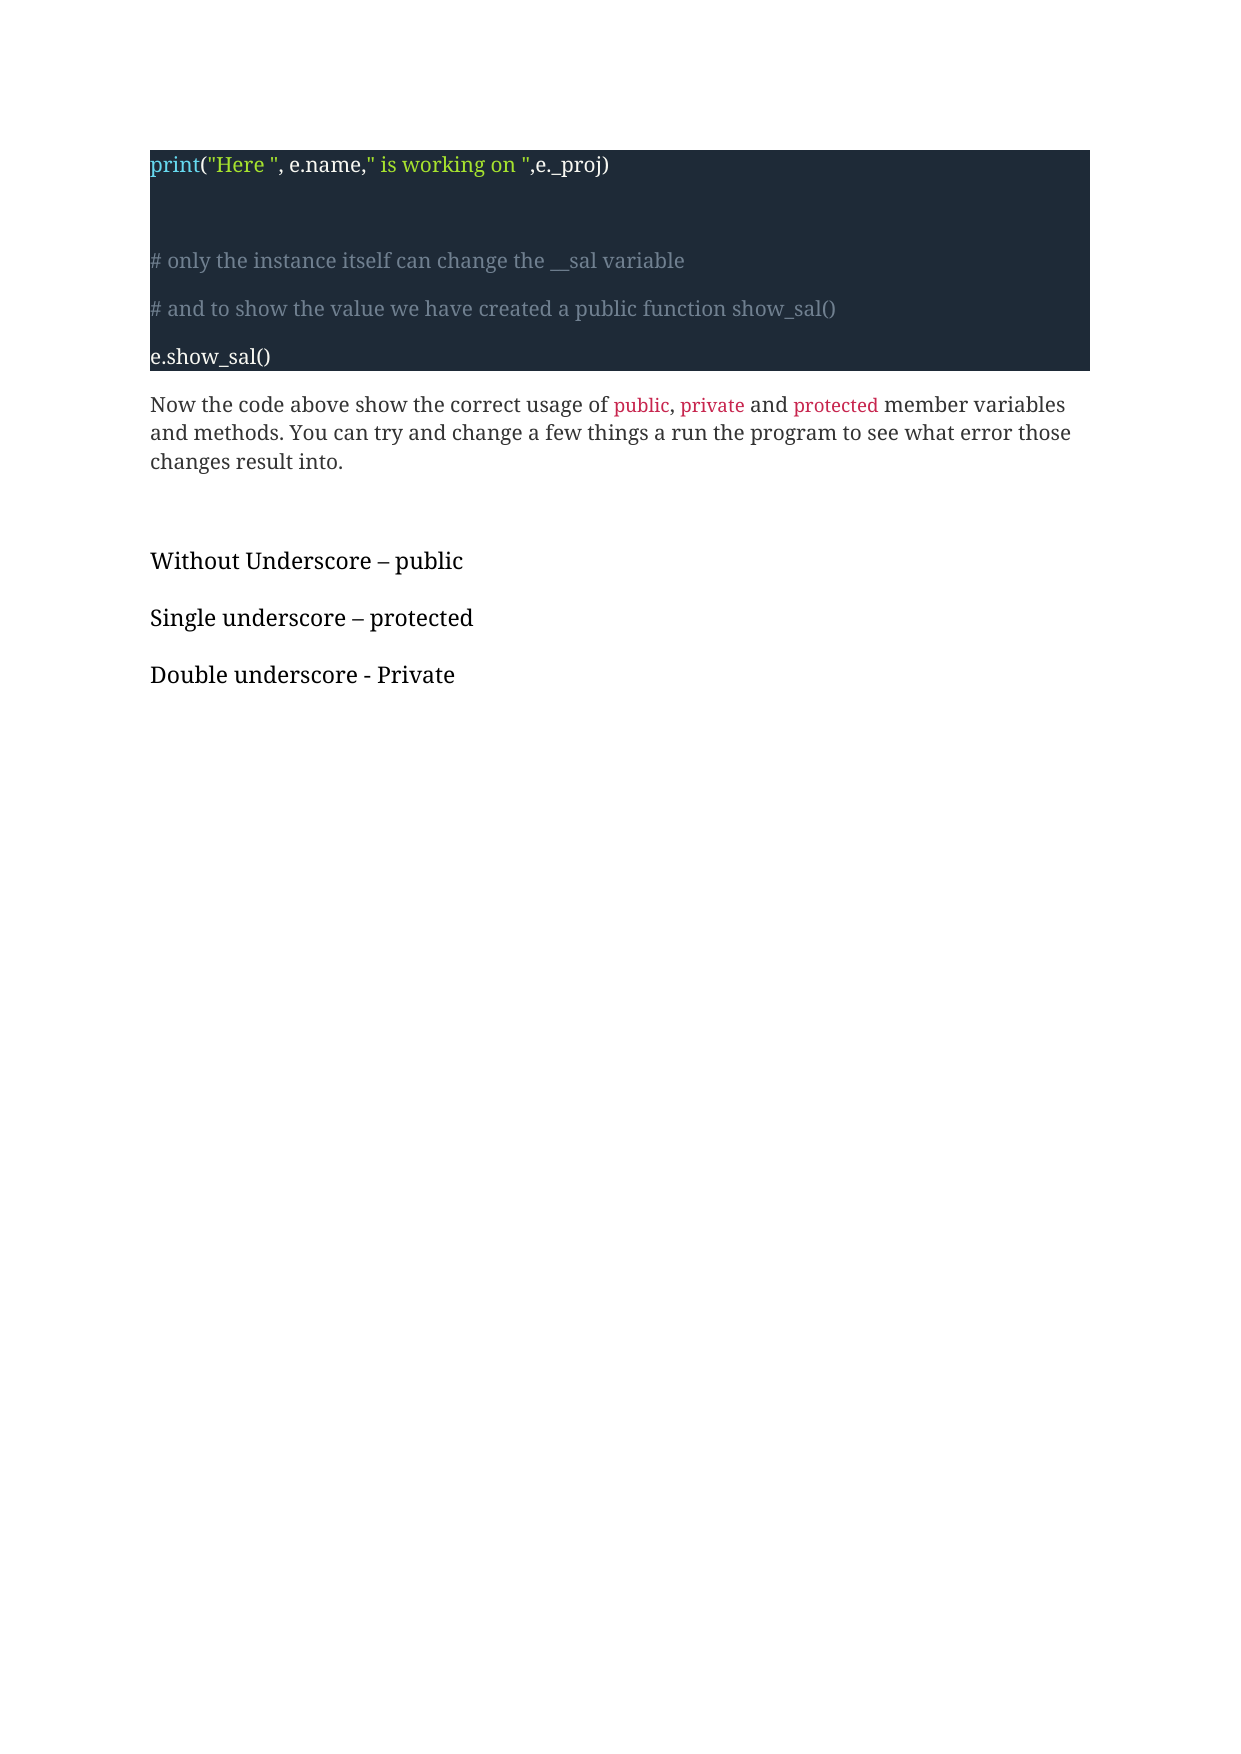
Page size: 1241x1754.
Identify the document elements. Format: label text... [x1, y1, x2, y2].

text Now the code above show the correct usage of public, private and protected member variables and methods. You can try and change a few things a run the program to see what error those changes result into. [150, 390, 1090, 475]
text Without Underscore – public [150, 545, 1090, 576]
text Double underscore - Private [150, 659, 1090, 690]
text Single underscore – protected [150, 602, 1090, 633]
text print("Here ", e.name," is working on ",e._proj) [150, 150, 1090, 178]
text # only the instance itself can change the __sal variable [150, 246, 1090, 274]
text # and to show the value we have created a public function show_sal() [150, 294, 1090, 322]
text e.show_sal() [150, 342, 1090, 371]
